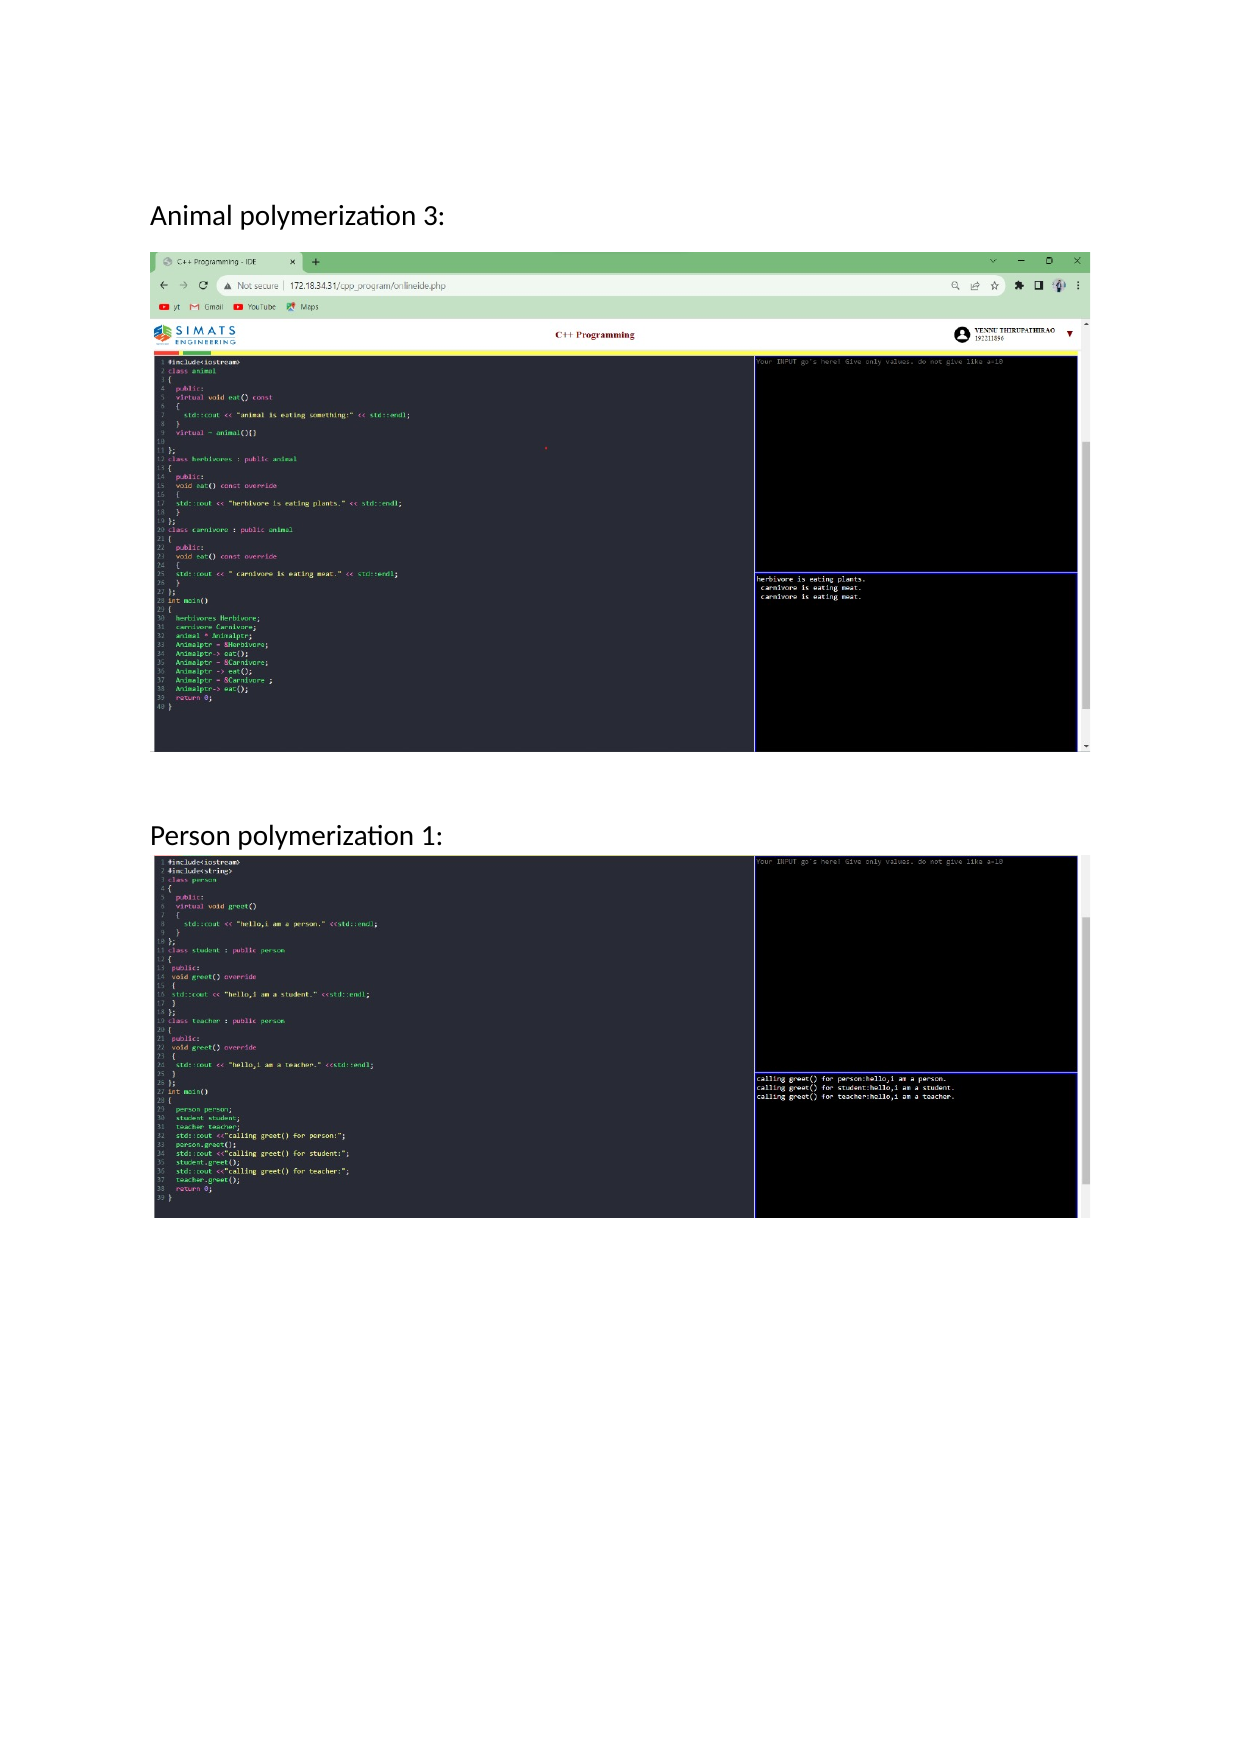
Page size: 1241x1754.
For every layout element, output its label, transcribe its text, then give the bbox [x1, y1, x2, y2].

picture [150, 855, 1091, 1218]
text Person polymerization 1: [150, 817, 1090, 855]
text Animal polymerization 3: [150, 197, 1090, 232]
picture [150, 252, 1091, 752]
